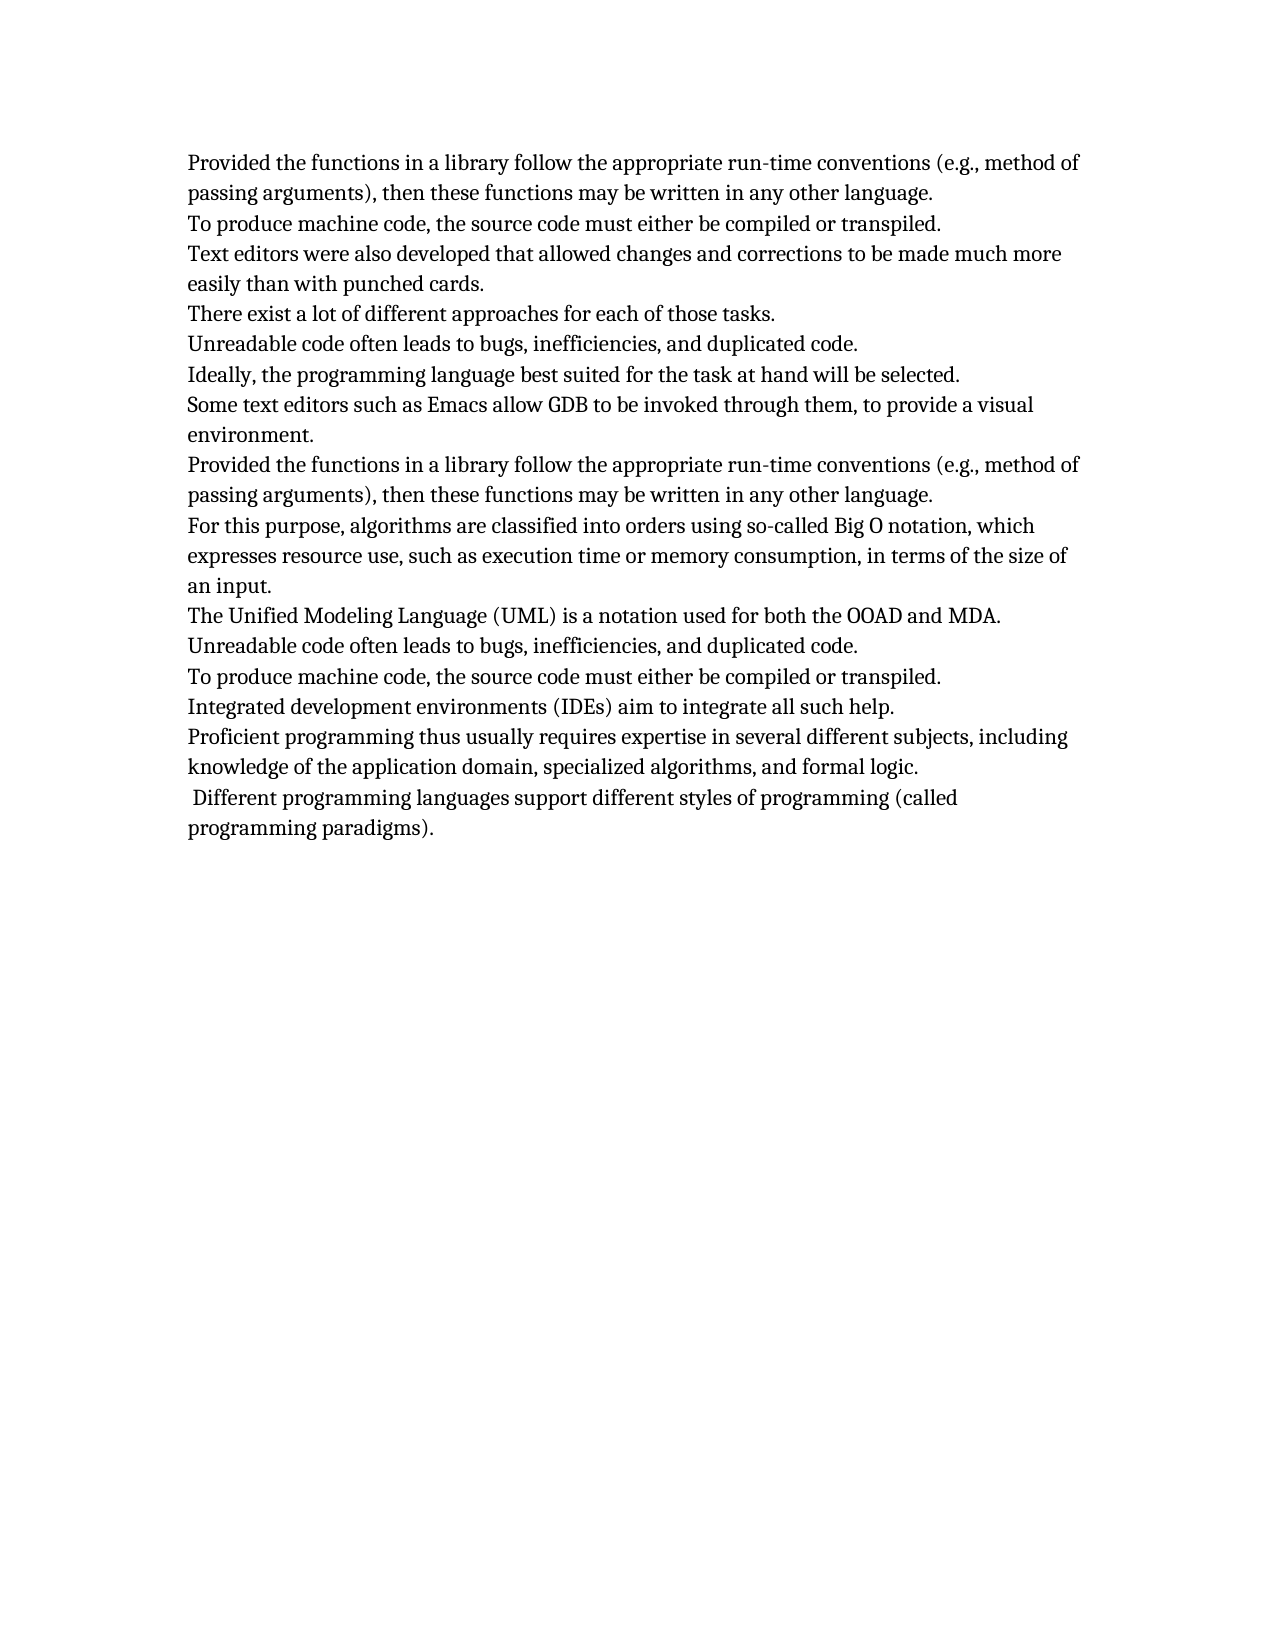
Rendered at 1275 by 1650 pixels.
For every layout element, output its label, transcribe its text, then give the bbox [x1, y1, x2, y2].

text Provided the functions in a library follow the appropriate run-time conventions (e.g., method of passing arguments), then these functions may be written in any other language. To produce machine code, the source code must either be compiled or transpiled. Text editors were also developed that allowed changes and corrections to be made much more easily than with punched cards. There exist a lot of different approaches for each of those tasks. Unreadable code often leads to bugs, inefficiencies, and duplicated code. Ideally, the programming language best suited for the task at hand will be selected. Some text editors such as Emacs allow GDB to be invoked through them, to provide a visual environment. Provided the functions in a library follow the appropriate run-time conventions (e.g., method of passing arguments), then these functions may be written in any other language. For this purpose, algorithms are classified into orders using so-called Big O notation, which expresses resource use, such as execution time or memory consumption, in terms of the size of an input. The Unified Modeling Language (UML) is a notation used for both the OOAD and MDA. Unreadable code often leads to bugs, inefficiencies, and duplicated code. To produce machine code, the source code must either be compiled or transpiled. Integrated development environments (IDEs) aim to integrate all such help. Proficient programming thus usually requires expertise in several different subjects, including knowledge of the application domain, specialized algorithms, and formal logic. Different programming languages support different styles of programming (called programming paradigms). [187, 150, 1087, 841]
